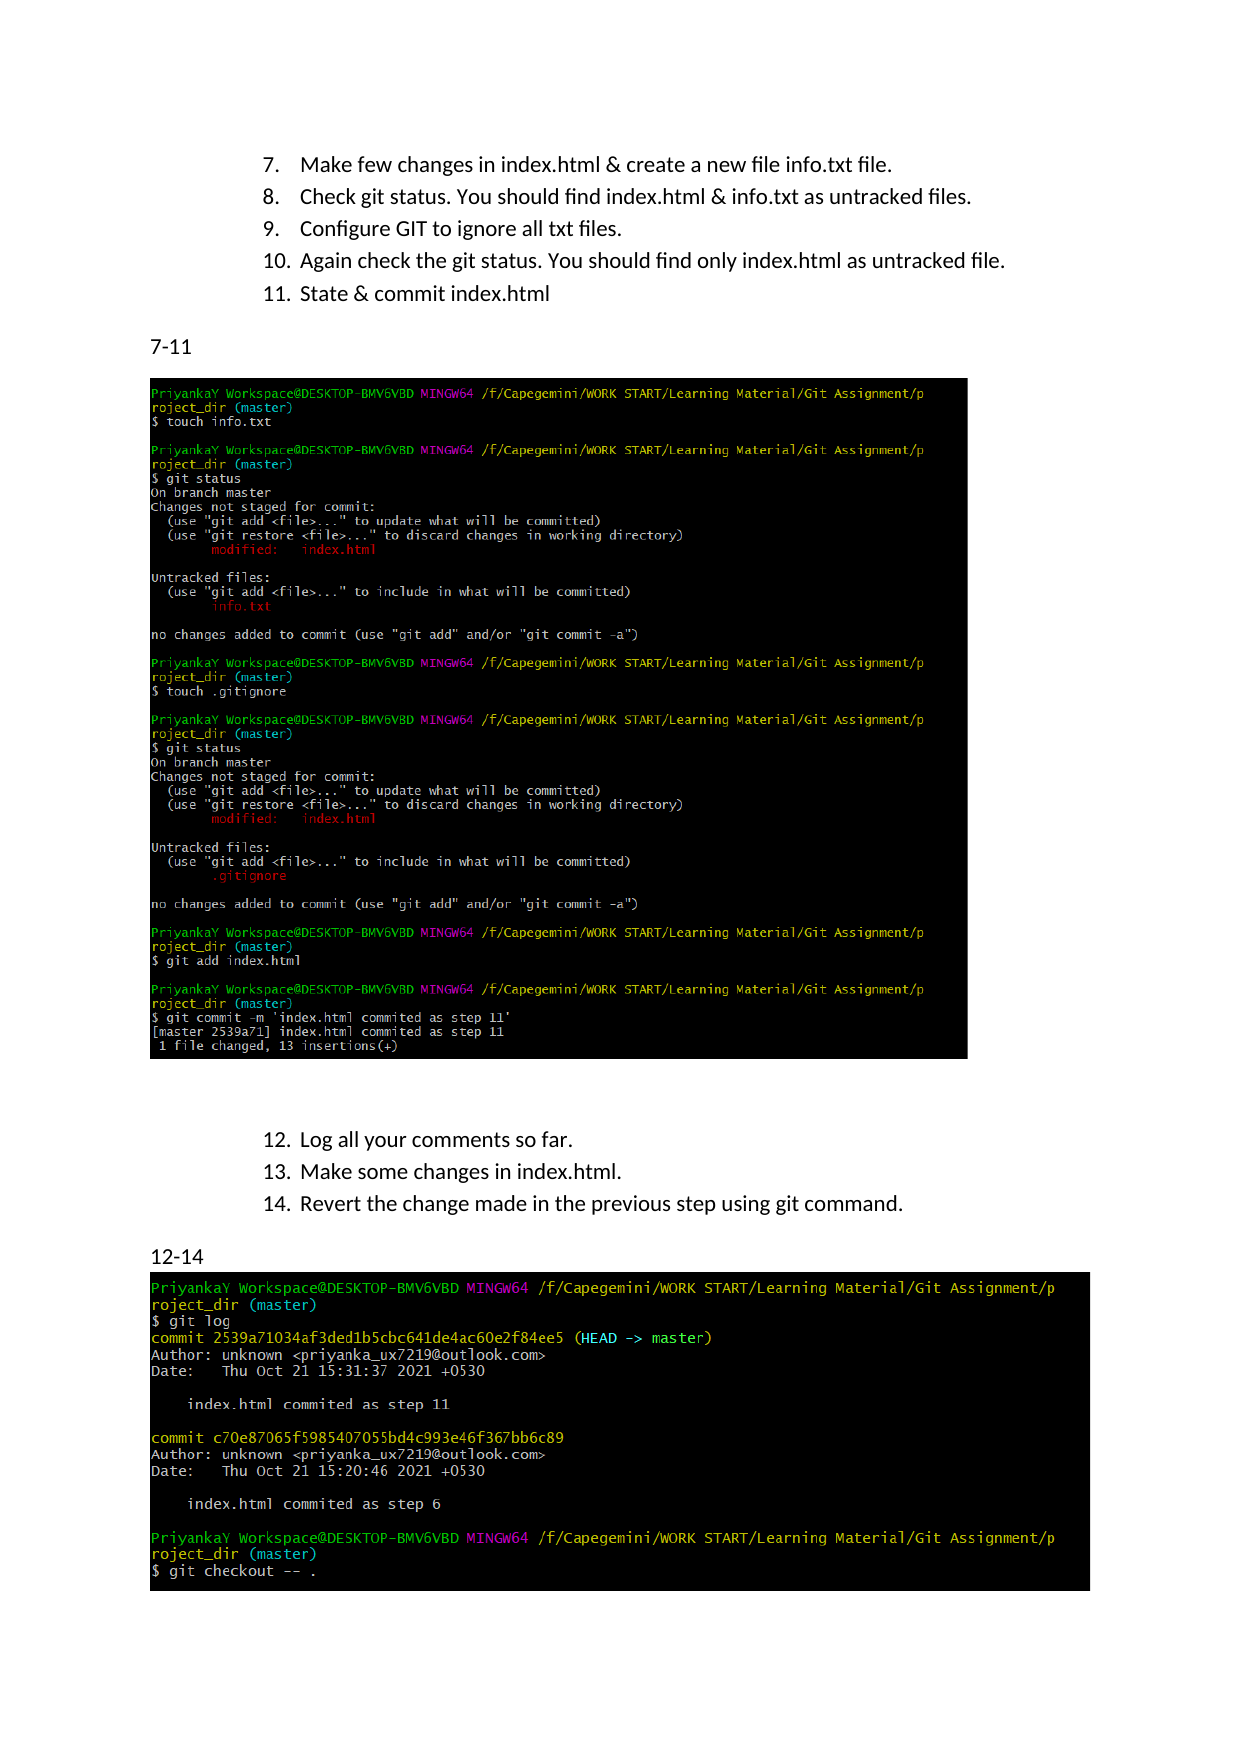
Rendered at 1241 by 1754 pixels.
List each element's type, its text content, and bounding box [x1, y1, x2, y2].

list Revert the change made in the previous step using git command. [262, 1189, 1090, 1217]
list Make some changes in index.html. [262, 1157, 1090, 1185]
list Again check the git status. You should find only index.html as untracked file. [262, 247, 1090, 274]
picture [150, 1272, 1091, 1591]
picture [150, 378, 968, 1059]
list Make few changes in index.html & create a new file info.txt file. [262, 150, 1090, 178]
text 7-11 [150, 332, 1090, 360]
text 12-14 [150, 1242, 1090, 1272]
list State & commit index.html [262, 279, 1090, 307]
list Log all your comments so far. [262, 1125, 1090, 1153]
list Check git status. You should find index.html & info.txt as untracked files. [262, 182, 1090, 210]
list Configure GIT to ignore all txt files. [262, 214, 1090, 242]
